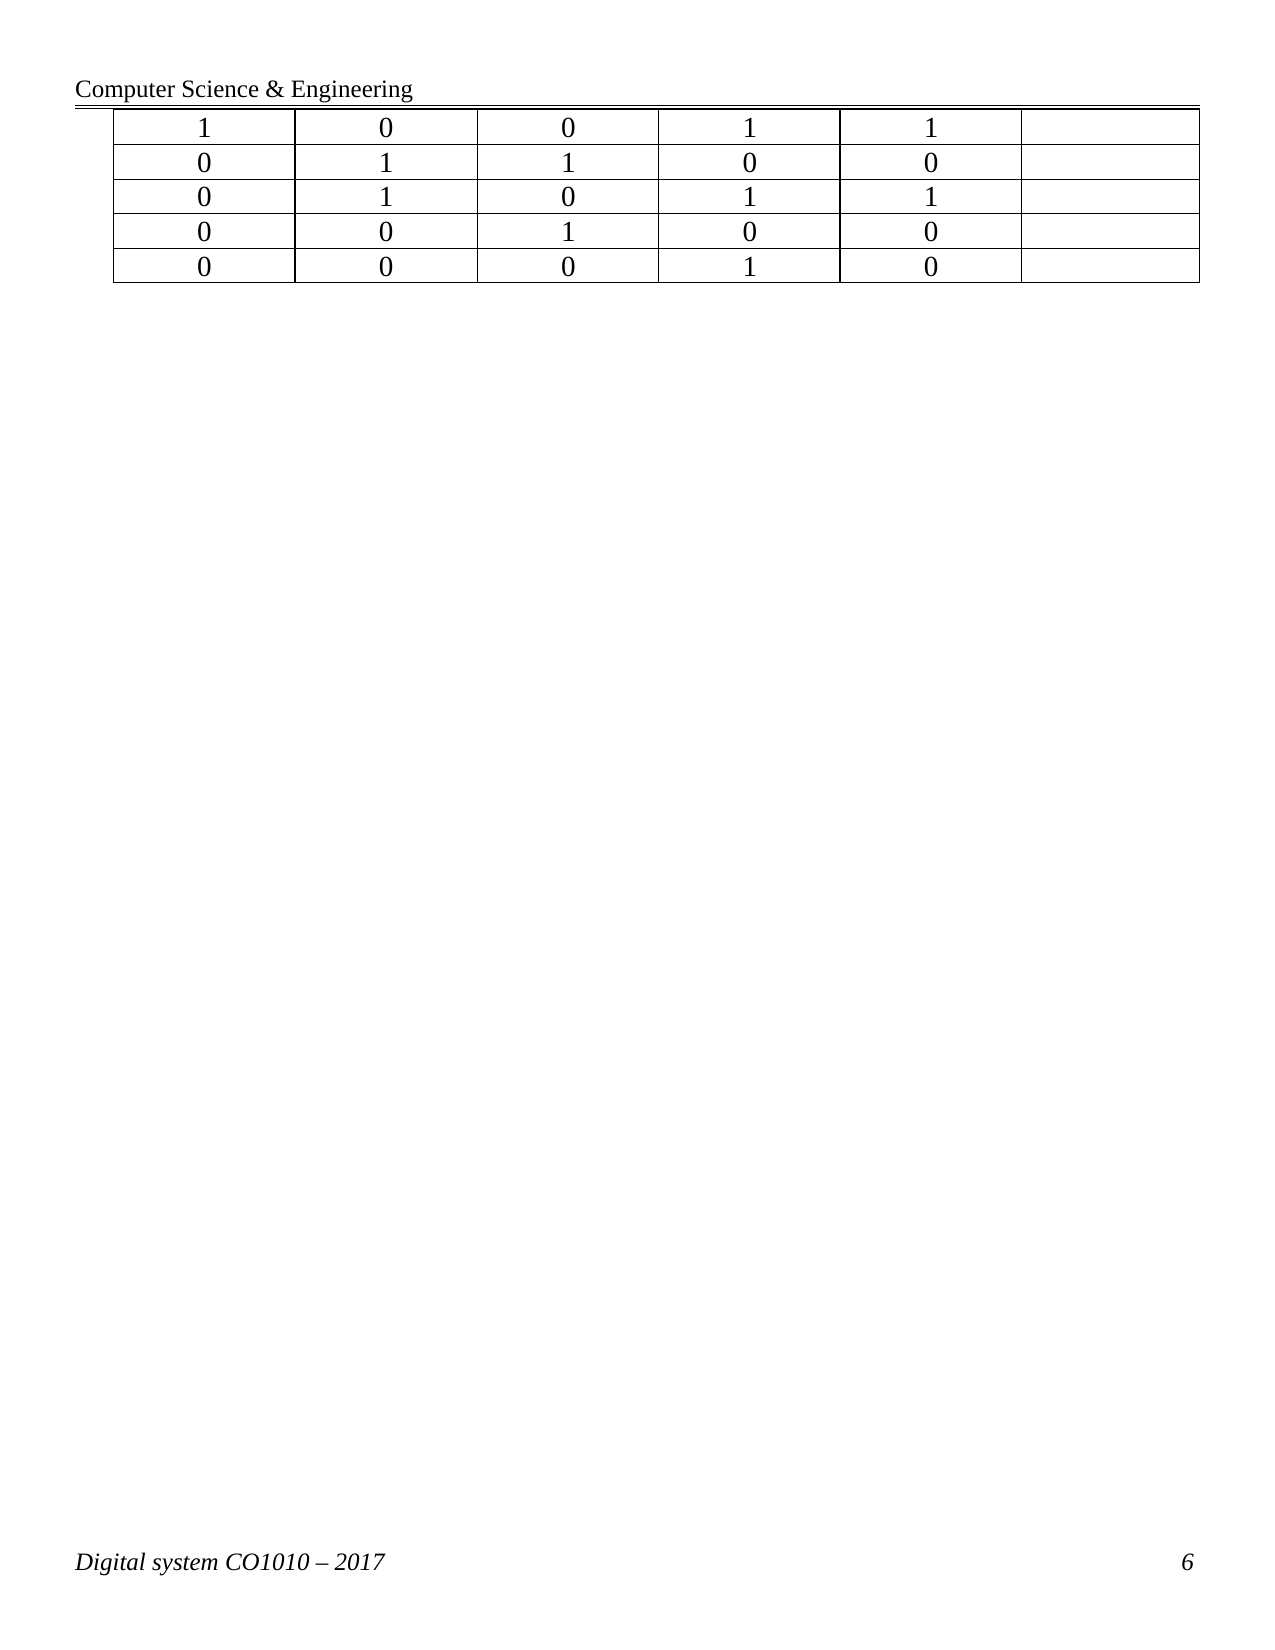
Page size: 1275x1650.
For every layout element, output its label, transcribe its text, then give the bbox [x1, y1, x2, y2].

table_cell 0 [659, 145, 839, 178]
table_cell 0 [296, 249, 477, 282]
table_cell 0 [296, 214, 477, 248]
table_cell 0 [114, 180, 294, 213]
table_cell 0 [114, 145, 294, 178]
table_cell 1 [659, 110, 839, 144]
table_cell 1 [659, 180, 839, 213]
table_cell 1 [659, 249, 839, 282]
table_cell [1022, 214, 1199, 248]
table_cell [1022, 145, 1199, 178]
table_cell 1 [296, 145, 477, 178]
table_cell 0 [478, 110, 658, 144]
table_cell 0 [659, 214, 839, 248]
table_cell [1022, 249, 1199, 282]
table_cell 1 [478, 214, 658, 248]
table_cell 1 [114, 110, 294, 144]
table_cell 0 [841, 214, 1021, 248]
table_cell 0 [478, 180, 658, 213]
table_cell 0 [841, 249, 1021, 282]
table_cell 0 [296, 110, 477, 144]
table_cell [1022, 110, 1199, 144]
table_cell 0 [114, 214, 294, 248]
table_cell 1 [296, 180, 477, 213]
table_cell 0 [478, 249, 658, 282]
table_cell 1 [478, 145, 658, 178]
table_cell 0 [841, 145, 1021, 178]
table_cell 1 [841, 180, 1021, 213]
table_cell 1 [841, 110, 1021, 144]
table_cell [1022, 180, 1199, 213]
table_cell 0 [114, 249, 294, 282]
